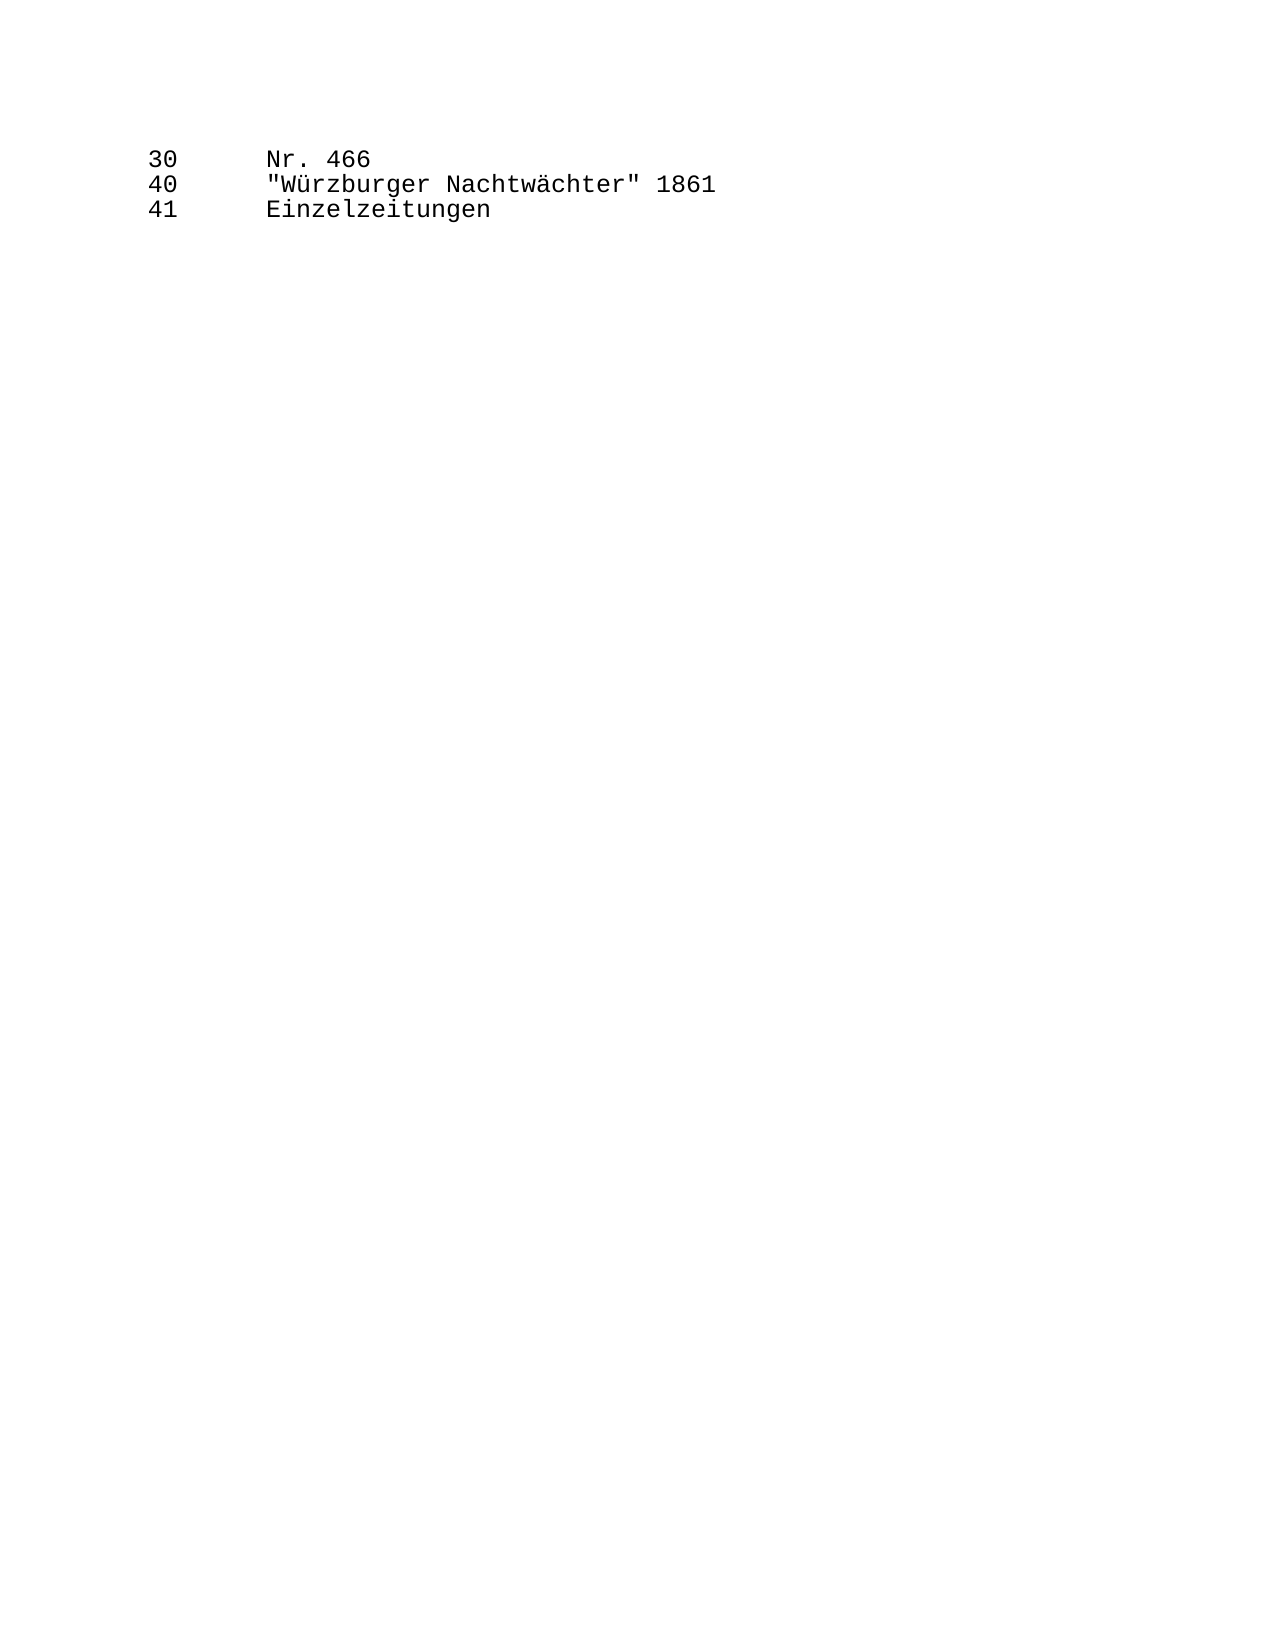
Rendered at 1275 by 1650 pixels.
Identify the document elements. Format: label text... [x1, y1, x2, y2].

text 41 Einzelzeitungen [148, 198, 1127, 223]
text 40 "t[Würzburger Nachtwächter]t" z[1861]z [148, 173, 1127, 198]
text 30 Nr. 466 [148, 148, 1127, 173]
